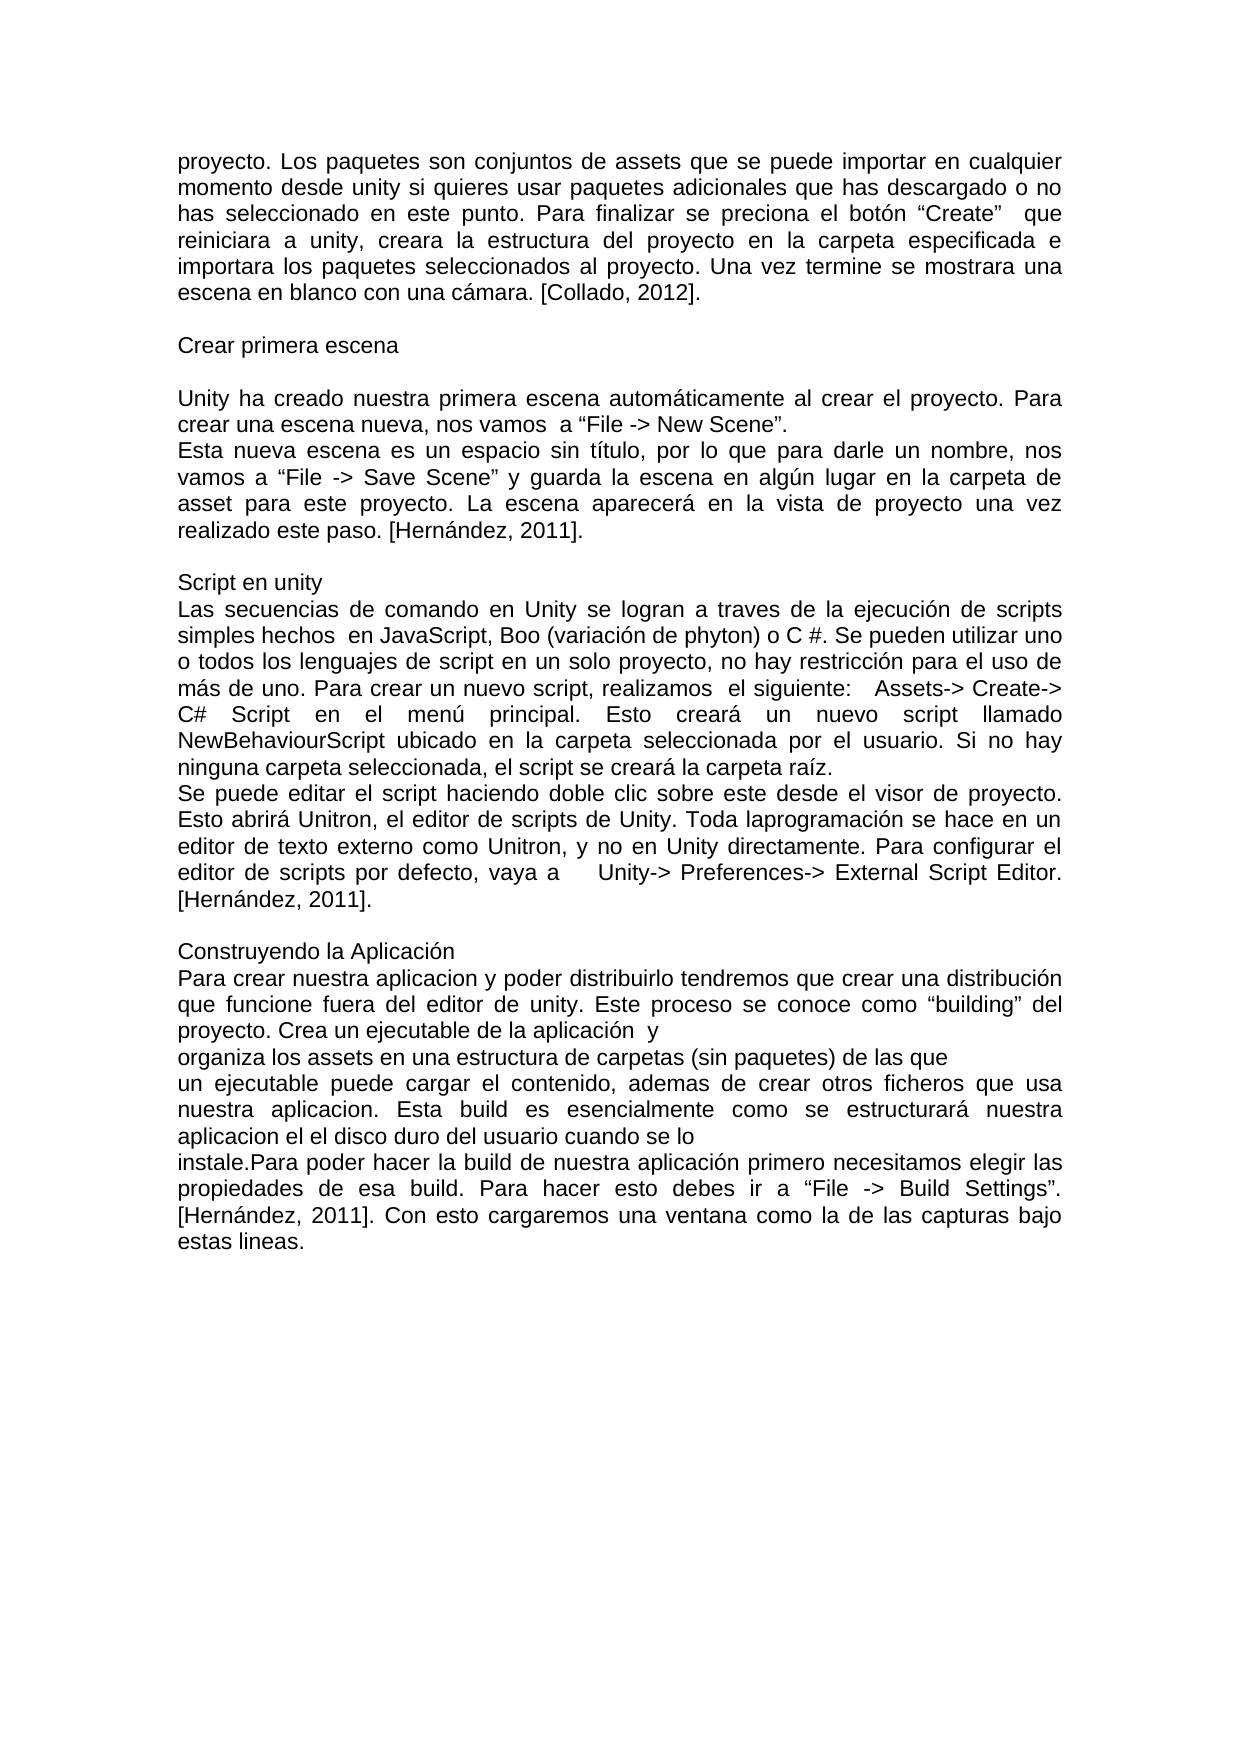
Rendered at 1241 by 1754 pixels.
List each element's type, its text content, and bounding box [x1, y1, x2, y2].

text Las secuencias de comando en Unity se logran a traves de la ejecución de scripts simples hechos en JavaScript, Boo (variación de phyton) o C #. Se pueden utilizar uno o todos los lenguajes de script en un solo proyecto, no hay restricción para el uso de más de uno. Para crear un nuevo script, realizamos el siguiente: Assets-> Create-> C# Script en el menú principal. Esto creará un nuevo script llamado NewBehaviourScript ubicado en la carpeta seleccionada por el usuario. Si no hay ninguna carpeta seleccionada, el script se creará la carpeta raíz. [177, 596, 1063, 780]
text organiza los assets en una estructura de carpetas (sin paquetes) de las que [177, 1044, 1063, 1070]
text proyecto. Los paquetes son conjuntos de assets que se puede importar en cualquier momento desde unity si quieres usar paquetes adicionales que has descargado o no has seleccionado en este punto. Para finalizar se preciona el botón “Create” que reiniciara a unity, creara la estructura del proyecto en la carpeta especificada e importara los paquetes seleccionados al proyecto. Una vez termine se mostrara una escena en blanco con una cámara. [Collado, 2012]. [177, 148, 1063, 306]
text Construyendo la Aplicación [177, 938, 1063, 964]
text Script en unity [177, 569, 1063, 596]
text Crear primera escena [177, 332, 1063, 358]
text Esta nueva escena es un espacio sin título, por lo que para darle un nombre, nos vamos a “File -> Save Scene” y guarda la escena en algún lugar en la carpeta de asset para este proyecto. La escena aparecerá en la vista de proyecto una vez realizado este paso. [Hernández, 2011]. [177, 437, 1063, 543]
text instale.Para poder hacer la build de nuestra aplicación primero necesitamos elegir las propiedades de esa build. Para hacer esto debes ir a “File -> Build Settings”. [Hernández, 2011]. Con esto cargaremos una ventana como la de las capturas bajo estas lineas. [177, 1149, 1063, 1254]
text Unity ha creado nuestra primera escena automáticamente al crear el proyecto. Para crear una escena nueva, nos vamos a “File -> New Scene”. [177, 385, 1063, 437]
text un ejecutable puede cargar el contenido, ademas de crear otros ficheros que usa nuestra aplicacion. Esta build es esencialmente como se estructurará nuestra aplicacion el el disco duro del usuario cuando se lo [177, 1070, 1063, 1149]
text Se puede editar el script haciendo doble clic sobre este desde el visor de proyecto. Esto abrirá Unitron, el editor de scripts de Unity. Toda laprogramación se hace en un editor de texto externo como Unitron, y no en Unity directamente. Para configurar el editor de scripts por defecto, vaya a Unity-> Preferences-> External Script Editor. [Hernández, 2011]. [177, 780, 1063, 912]
text Para crear nuestra aplicacion y poder distribuirlo tendremos que crear una distribución que funcione fuera del editor de unity. Este proceso se conoce como “building” del proyecto. Crea un ejecutable de la aplicación y [177, 964, 1063, 1044]
